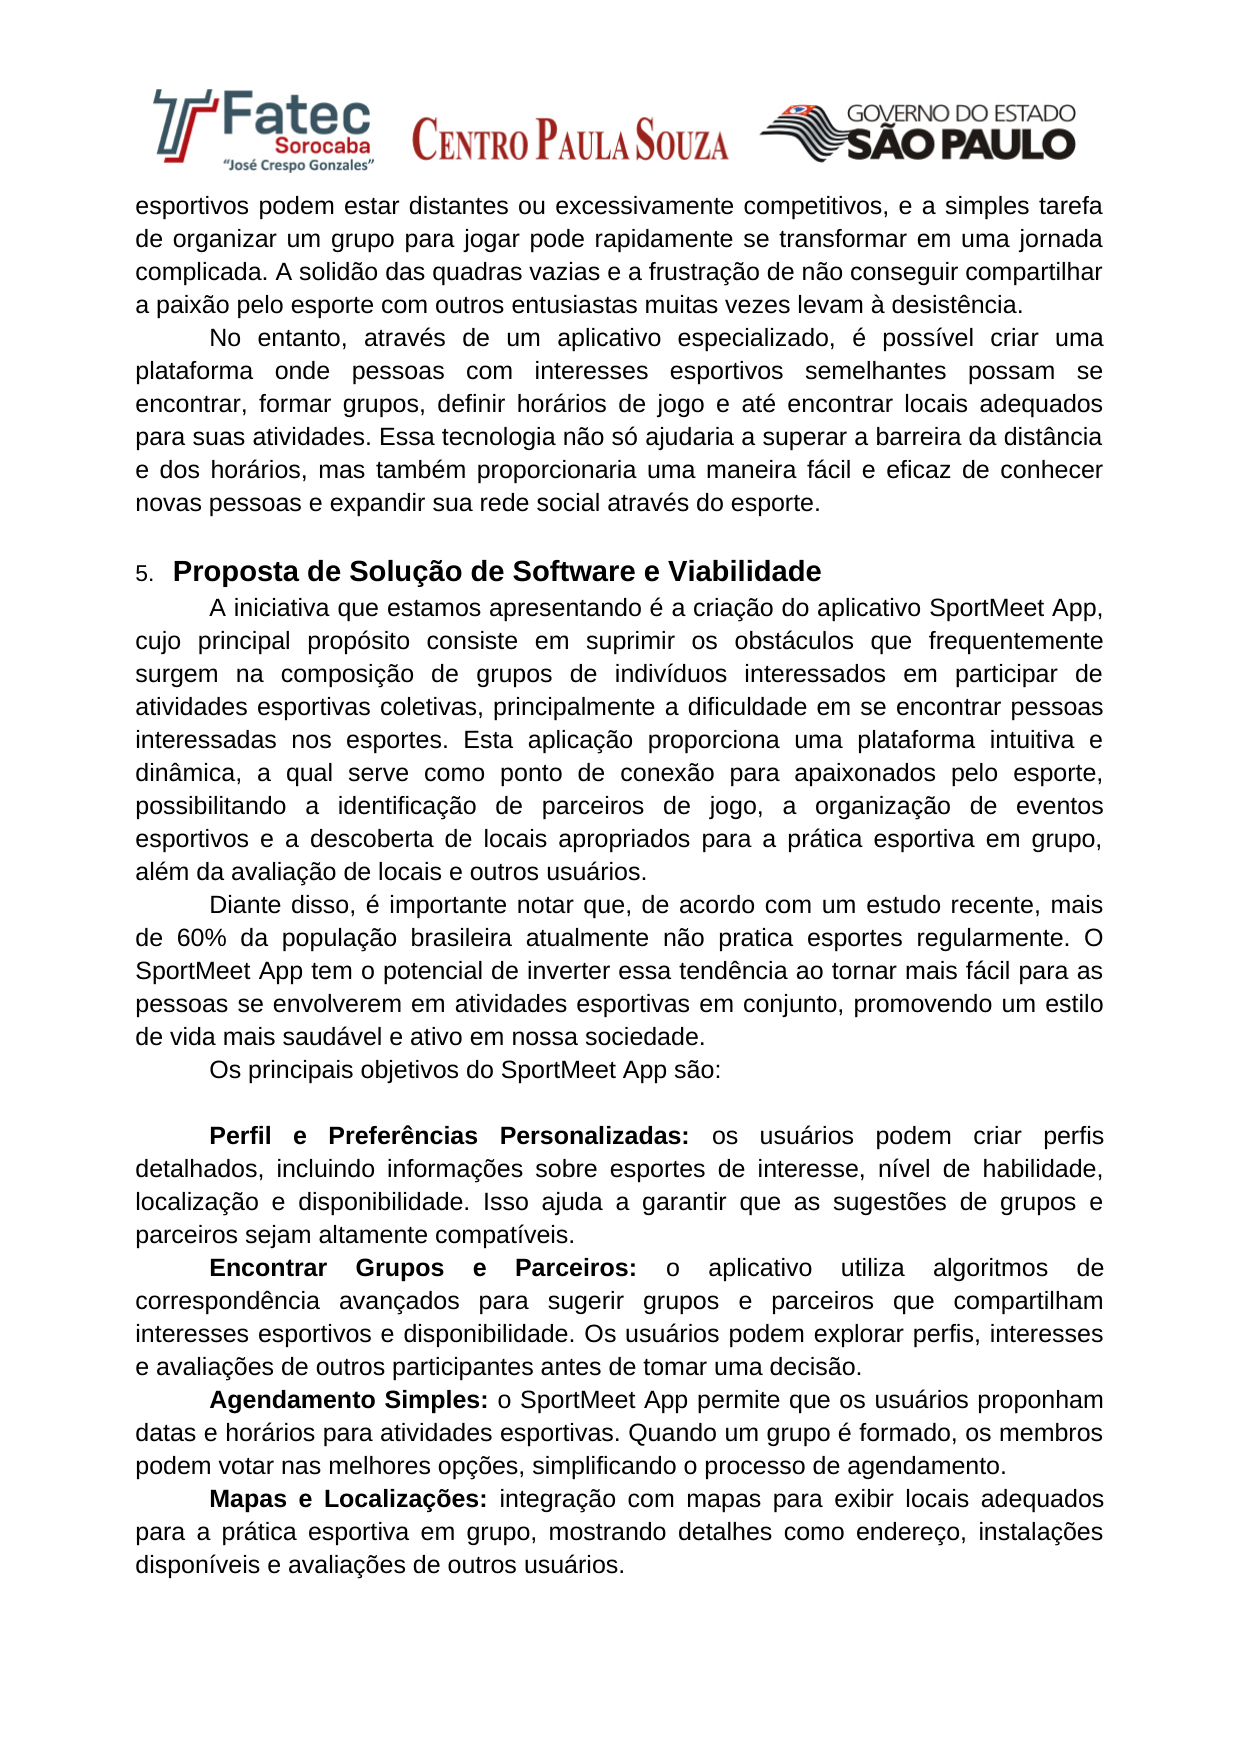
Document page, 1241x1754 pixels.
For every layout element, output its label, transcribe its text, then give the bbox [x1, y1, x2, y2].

list Proposta de Solução de Software e Viabilidade [135, 554, 1105, 588]
text Perfil e Preferências Personalizadas: os usuários podem criar perfis detalhados, incluindo informações sobre esportes de interesse, nível de habilidade, localização e disponibilidade. Isso ajuda a garantir que as sugestões de grupos e parceiros sejam altamente compatíveis. [135, 1121, 1105, 1249]
picture [135, 73, 1079, 191]
text Encontrar Grupos e Parceiros: o aplicativo utiliza algoritmos de correspondência avançados para sugerir grupos e parceiros que compartilham interesses esportivos e disponibilidade. Os usuários podem explorar perfis, interesses e avaliações de outros participantes antes de tomar uma decisão. [135, 1253, 1105, 1381]
text No entanto, através de um aplicativo especializado, é possível criar uma plataforma onde pessoas com interesses esportivos semelhantes possam se encontrar, formar grupos, definir horários de jogo e até encontrar locais adequados para suas atividades. Essa tecnologia não só ajudaria a superar a barreira da distância e dos horários, mas também proporcionaria uma maneira fácil e eficaz de conhecer novas pessoas e expandir sua rede social através do esporte. [135, 323, 1105, 517]
text Diante disso, é importante notar que, de acordo com um estudo recente, mais de 60% da população brasileira atualmente não pratica esportes regularmente. O SportMeet App tem o potencial de inverter essa tendência ao tornar mais fácil para as pessoas se envolverem em atividades esportivas em conjunto, promovendo um estilo de vida mais saudável e ativo em nossa sociedade. [135, 890, 1105, 1051]
text Os principais objetivos do SportMeet App são: [135, 1055, 1105, 1084]
text Mapas e Localizações: integração com mapas para exibir locais adequados para a prática esportiva em grupo, mostrando detalhes como endereço, instalações disponíveis e avaliações de outros usuários. [135, 1484, 1105, 1579]
text Agendamento Simples: o SportMeet App permite que os usuários proponham datas e horários para atividades esportivas. Quando um grupo é formado, os membros podem votar nas melhores opções, simplificando o processo de agendamento. [135, 1385, 1105, 1480]
text A iniciativa que estamos apresentando é a criação do aplicativo SportMeet App, cujo principal propósito consiste em suprimir os obstáculos que frequentemente surgem na composição de grupos de indivíduos interessados em participar de atividades esportivas coletivas, principalmente a dificuldade em se encontrar pessoas interessadas nos esportes. Esta aplicação proporciona uma plataforma intuitiva e dinâmica, a qual serve como ponto de conexão para apaixonados pelo esporte, possibilitando a identificação de parceiros de jogo, a organização de eventos esportivos e a descoberta de locais apropriados para a prática esportiva em grupo, além da avaliação de locais e outros usuários. [135, 593, 1105, 886]
